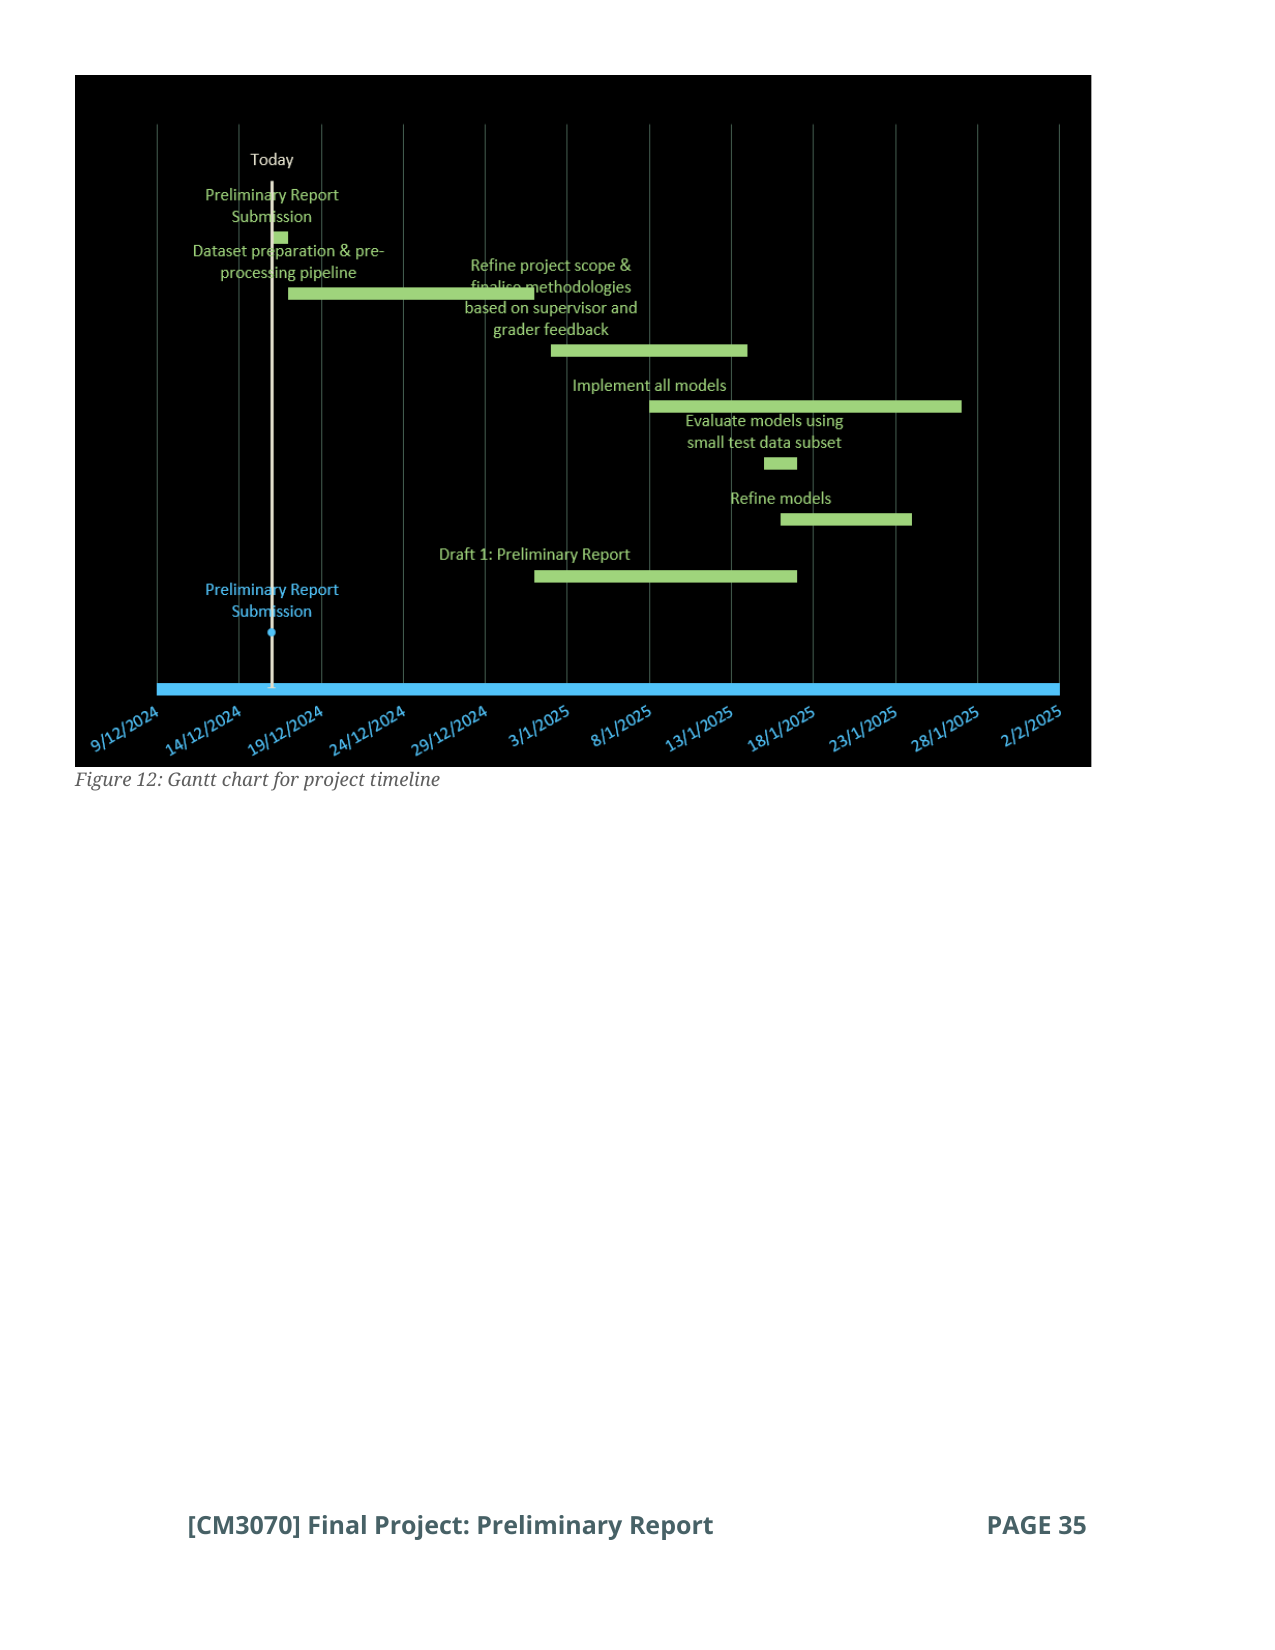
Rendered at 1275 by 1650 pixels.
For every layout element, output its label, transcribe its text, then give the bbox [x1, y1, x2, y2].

picture [75, 75, 1092, 767]
text Figure 12: Gantt chart for project timeline [75, 767, 1200, 792]
